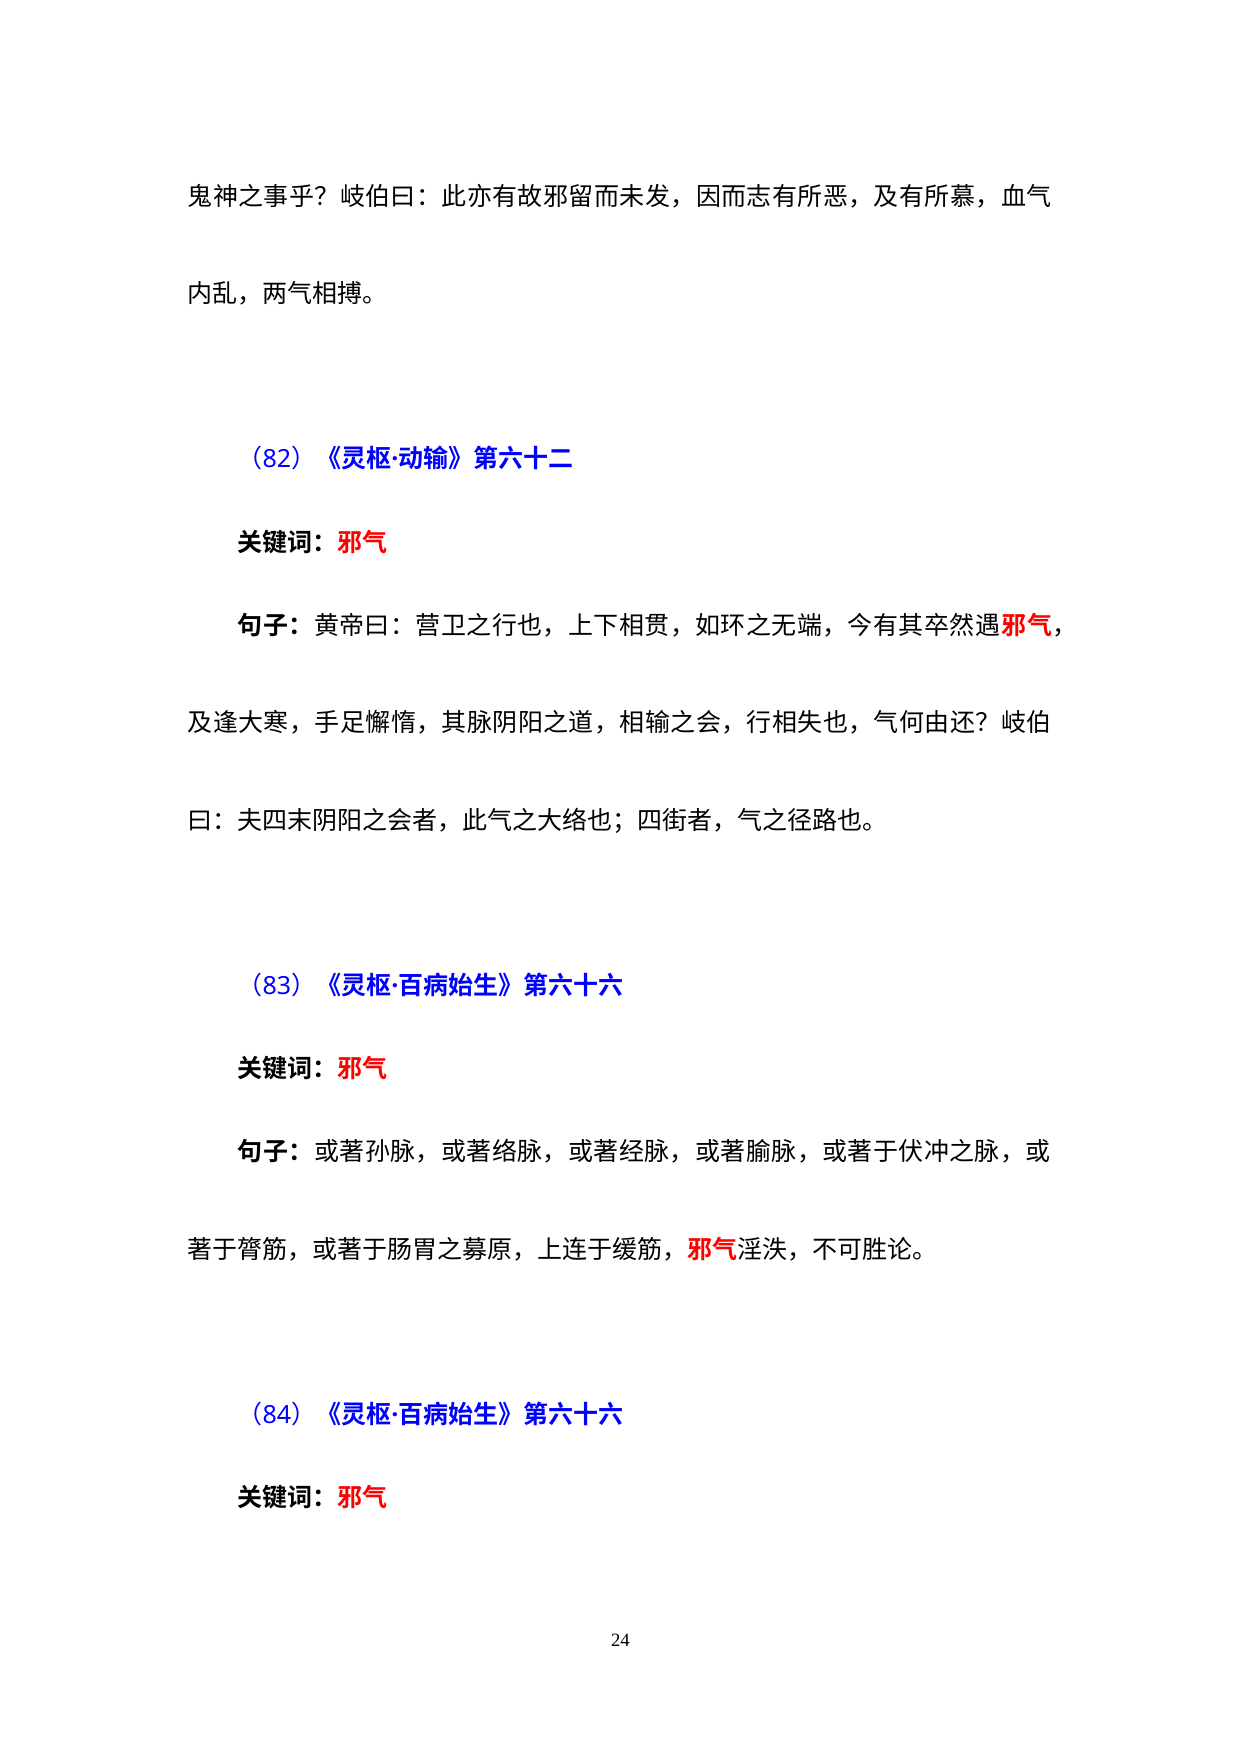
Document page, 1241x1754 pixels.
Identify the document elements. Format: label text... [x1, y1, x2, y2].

text 句子：黄帝曰：营卫之行也，上下相贯，如环之无端，今有其卒然遇邪气，及逢大寒，手足懈惰，其脉阴阳之道，相输之会，行相失也，气何由还？岐伯曰：夫四末阴阳之会者，此气之大络也；四街者，气之径路也。 [187, 591, 1053, 851]
text 关键词：邪气 [187, 508, 1053, 573]
text （83）《灵枢·百病始生》第六十六 [187, 951, 1053, 1016]
text 关键词：邪气 [187, 1463, 1053, 1528]
text 关键词：邪气 [187, 1034, 1053, 1099]
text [187, 162, 1053, 324]
text 句子：或著孙脉，或著络脉，或著经脉，或著腧脉，或著于伏冲之脉，或著于膂筋，或著于肠胃之募原，上连于缓筋，邪气淫泆，不可胜论。 [187, 1117, 1053, 1280]
text （82）《灵枢·动输》第六十二 [187, 424, 1053, 489]
text （84）《灵枢·百病始生》第六十六 [187, 1380, 1053, 1445]
